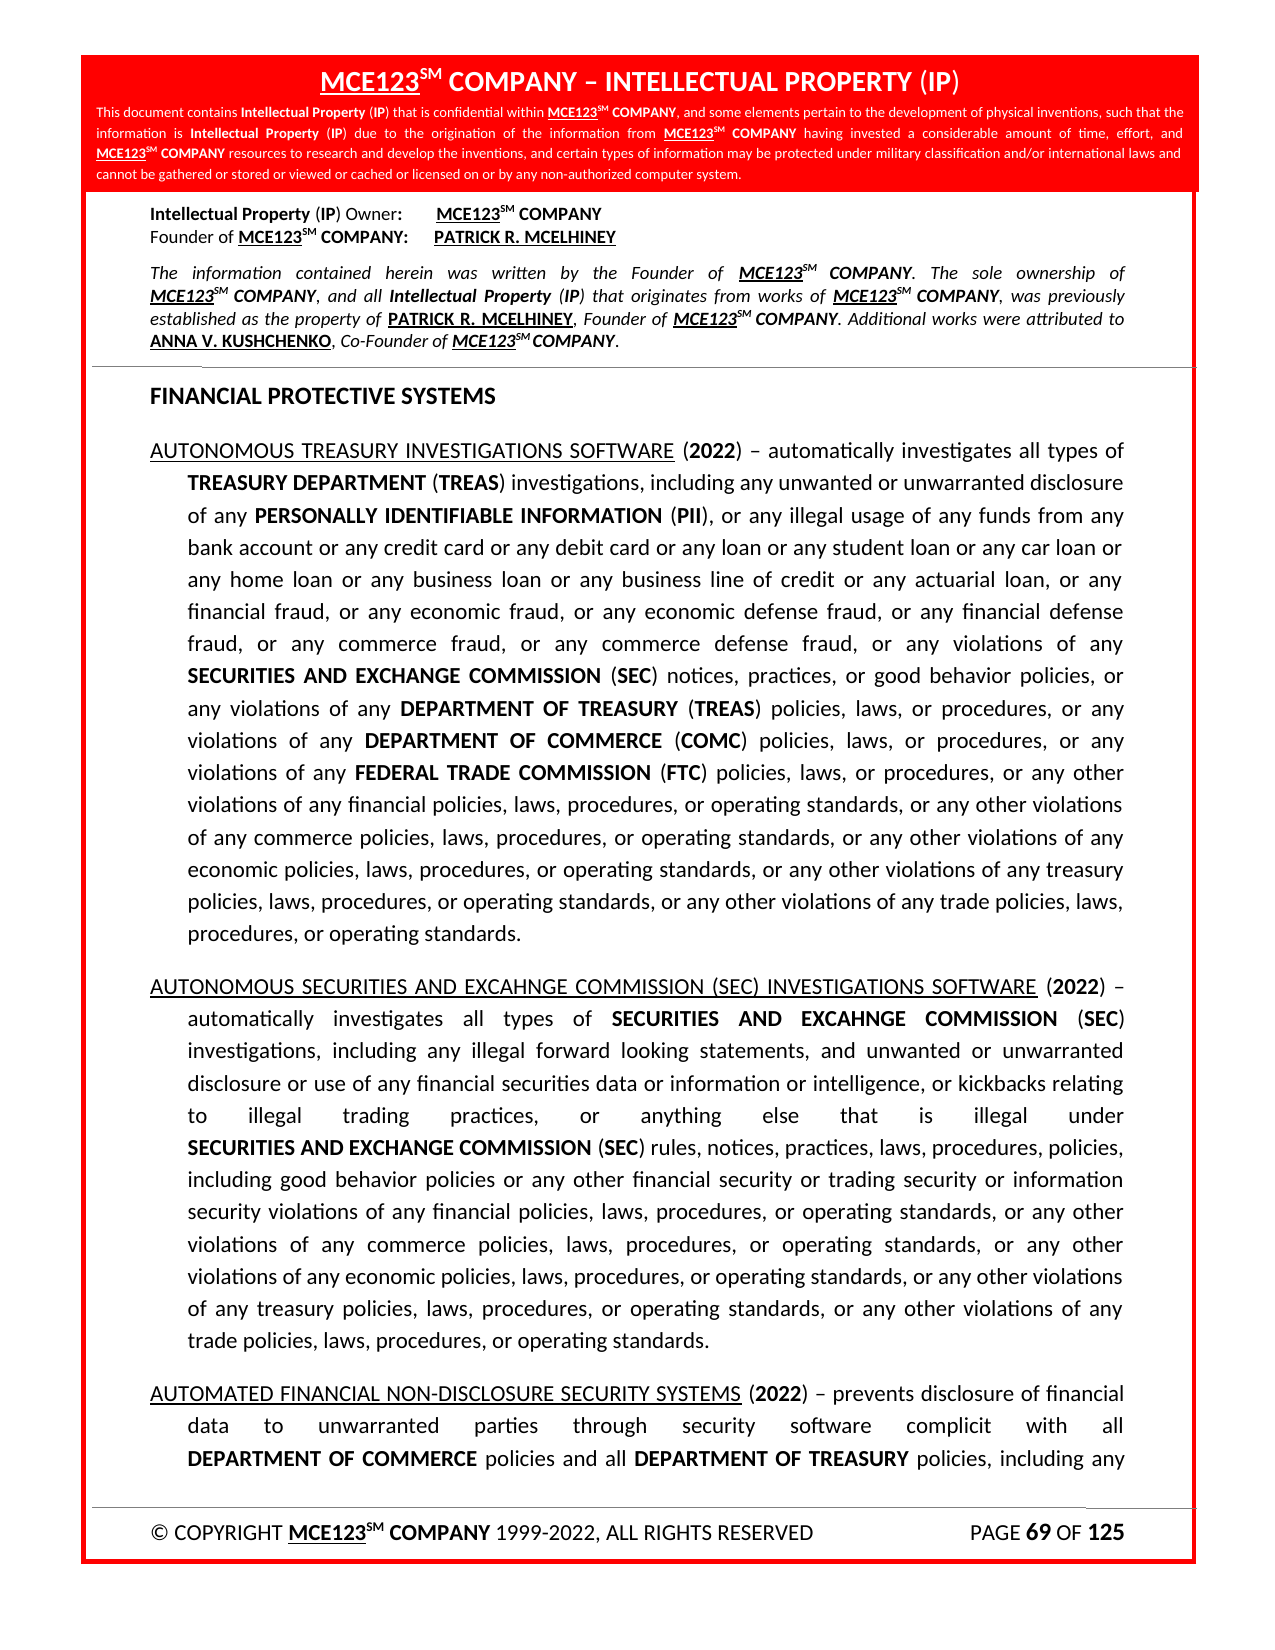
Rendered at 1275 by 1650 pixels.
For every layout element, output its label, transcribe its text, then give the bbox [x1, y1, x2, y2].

text FINANCIAL PROTECTIVE SYSTEMS [150, 381, 1125, 411]
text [150, 1379, 1125, 1472]
text AUTONOMOUS SECURITIES AND EXCAHNGE COMMISSION (SEC) INVESTIGATIONS SOFTWARE (2022) – automatically investigates all types of SECURITIES AND EXCAHNGE COMMISSION (SEC) investigations, including any illegal forward looking statements, and unwanted or unwarranted disclosure or use of any financial securities data or information or intelligence, or kickbacks relating to illegal trading practices, or anything else that is illegal under SECURITIES AND EXCHANGE COMMISSION (SEC) rules, notices, practices, laws, procedures, policies, including good behavior policies or any other financial security or trading security or information security violations of any financial policies, laws, procedures, or operating standards, or any other violations of any commerce policies, laws, procedures, or operating standards, or any other violations of any economic policies, laws, procedures, or operating standards, or any other violations of any treasury policies, laws, procedures, or operating standards, or any other violations of any trade policies, laws, procedures, or operating standards. [150, 972, 1125, 1354]
text AUTONOMOUS TREASURY INVESTIGATIONS SOFTWARE (2022) – automatically investigates all types of TREASURY DEPARTMENT (TREAS) investigations, including any unwanted or unwarranted disclosure of any PERSONALLY IDENTIFIABLE INFORMATION (PII), or any illegal usage of any funds from any bank account or any credit card or any debit card or any loan or any student loan or any car loan or any home loan or any business loan or any business line of credit or any actuarial loan, or any financial fraud, or any economic fraud, or any economic defense fraud, or any financial defense fraud, or any commerce fraud, or any commerce defense fraud, or any violations of any SECURITIES AND EXCHANGE COMMISSION (SEC) notices, practices, or good behavior policies, or any violations of any DEPARTMENT OF TREASURY (TREAS) policies, laws, or procedures, or any violations of any DEPARTMENT OF COMMERCE (COMC) policies, laws, or procedures, or any violations of any FEDERAL TRADE COMMISSION (FTC) policies, laws, or procedures, or any other violations of any financial policies, laws, procedures, or operating standards, or any other violations of any commerce policies, laws, procedures, or operating standards, or any other violations of any economic policies, laws, procedures, or operating standards, or any other violations of any treasury policies, laws, procedures, or operating standards, or any other violations of any trade policies, laws, procedures, or operating standards. [150, 436, 1125, 947]
